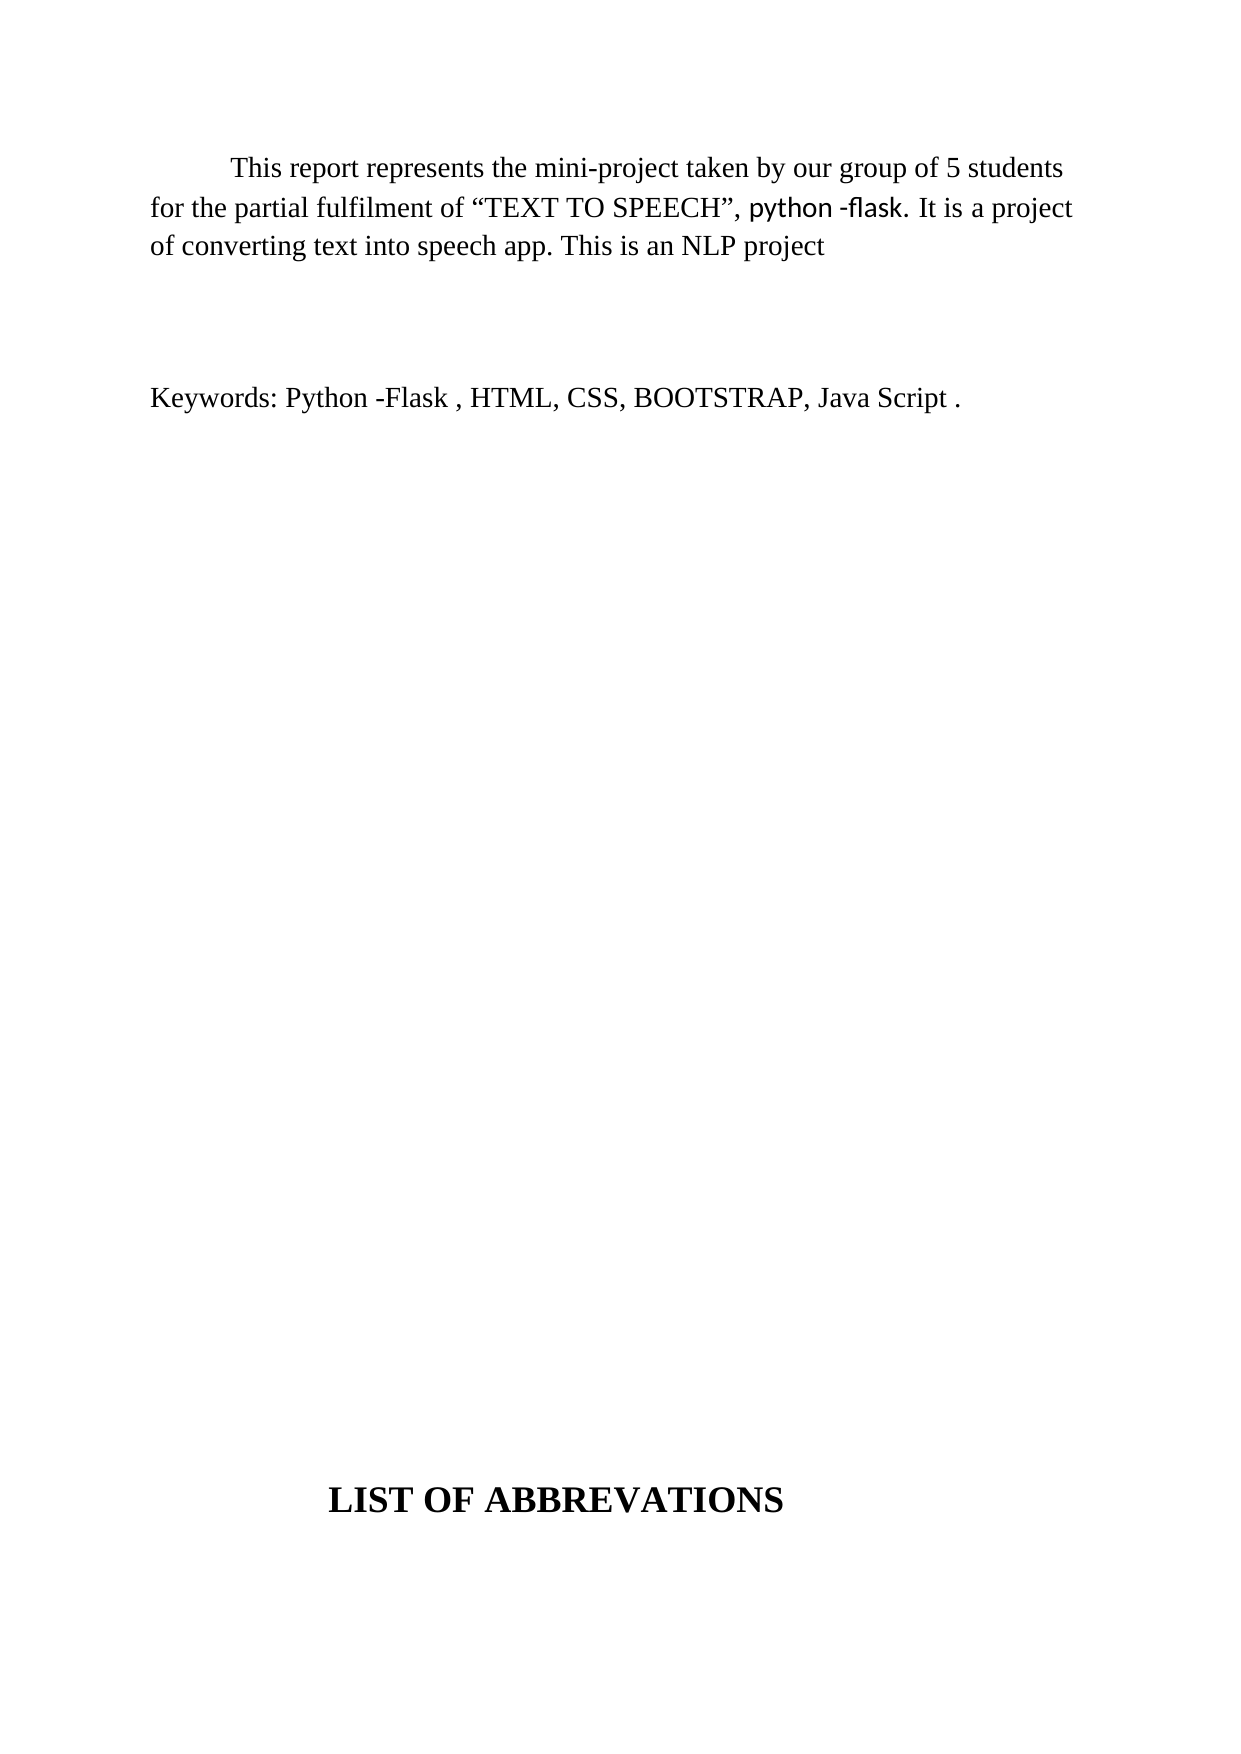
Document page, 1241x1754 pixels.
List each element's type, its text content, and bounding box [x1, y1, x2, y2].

text Keywords: Python -Flask , HTML, CSS, BOOTSTRAP, Java Script . [150, 380, 1090, 414]
text This report represents the mini-project taken by our group of 5 students for the partial fulfilment of “TEXT TO SPEECH”, python -flask. It is a project of converting text into speech app. This is an NLP project [150, 150, 1090, 261]
text LIST OF ABBREVATIONS [150, 1477, 1090, 1520]
